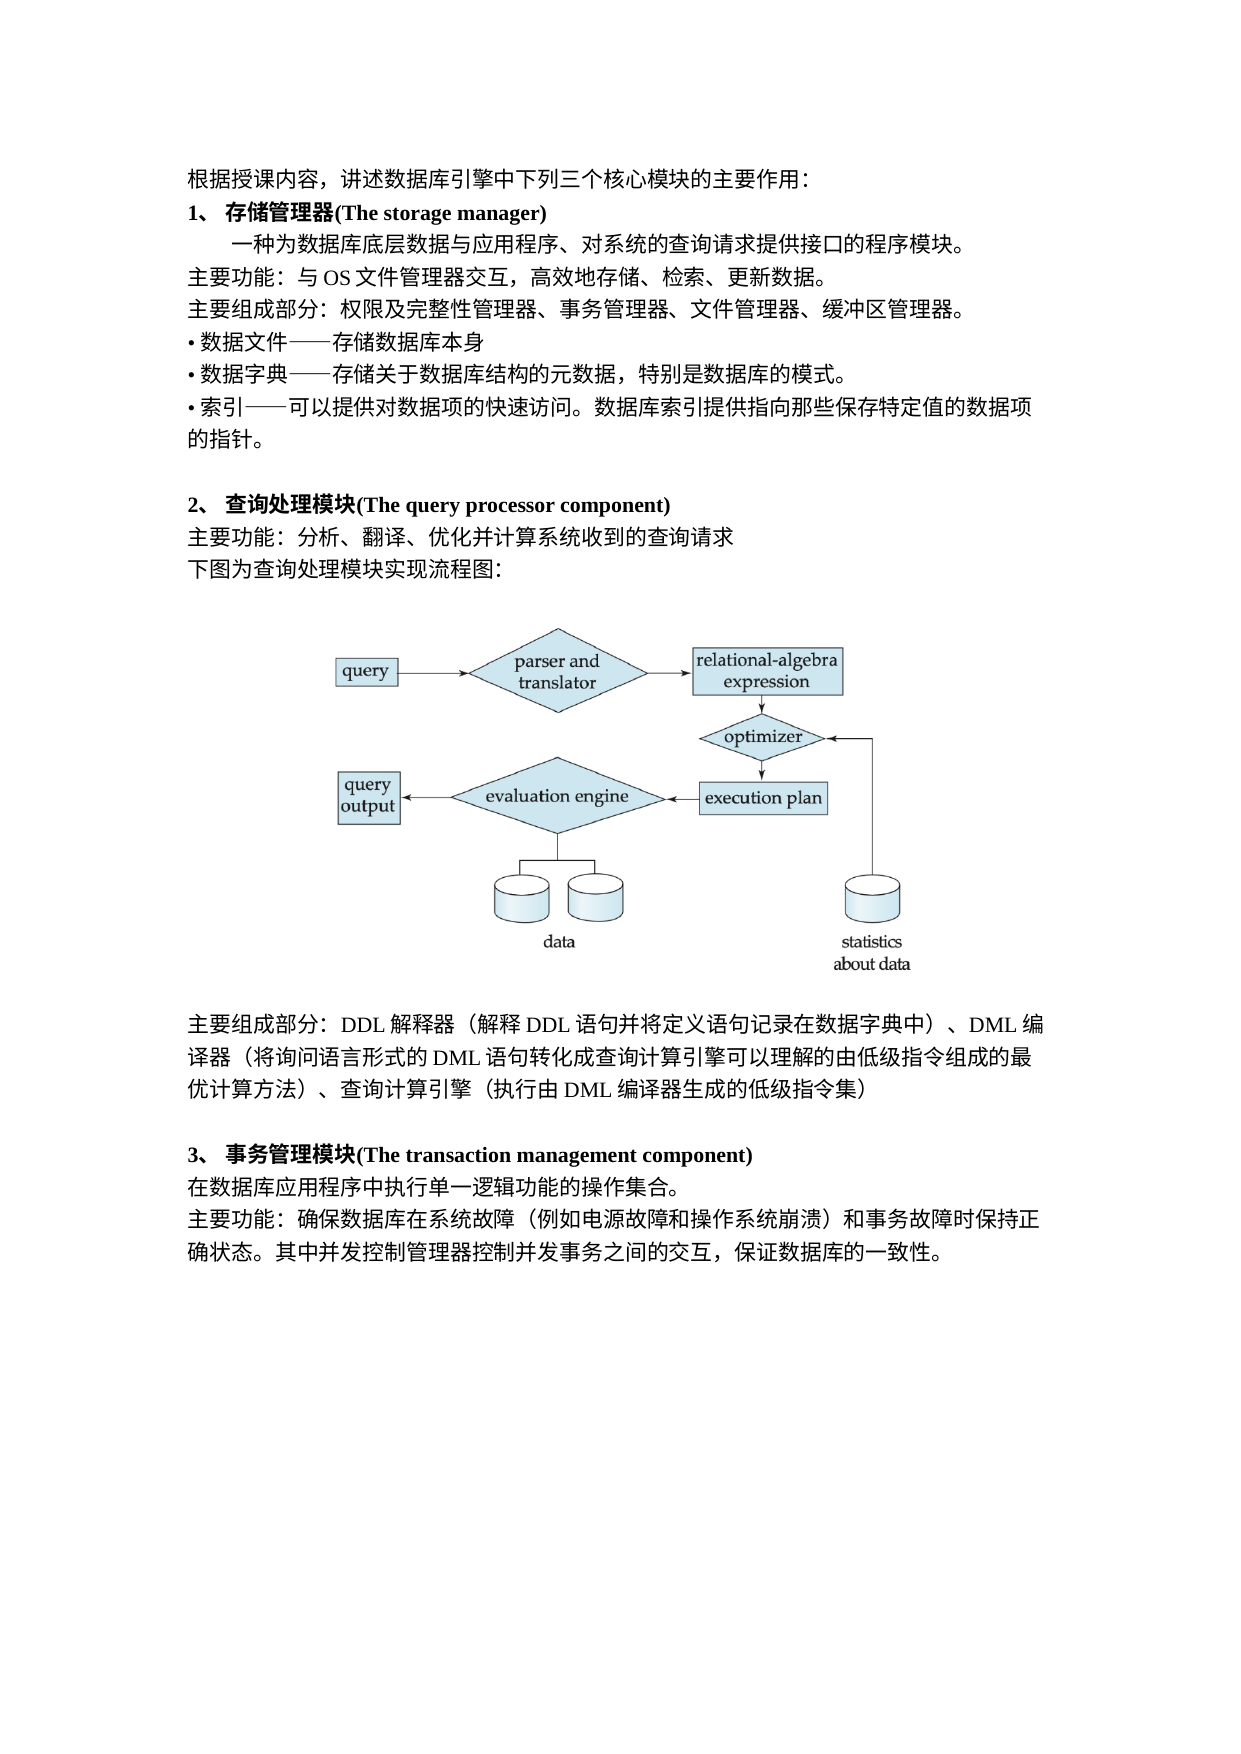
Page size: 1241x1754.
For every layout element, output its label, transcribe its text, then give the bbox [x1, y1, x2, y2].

text • 数据字典——存储关于数据库结构的元数据，特别是数据库的模式。 [187, 357, 1053, 389]
text 一种为数据库底层数据与应用程序、对系统的查询请求提供接口的程序模块。 [187, 227, 1053, 259]
text 根据授课内容，讲述数据库引擎中下列三个核心模块的主要作用： [187, 162, 1053, 194]
list 事务管理模块(The transaction management component) [187, 1137, 1053, 1169]
text 主要功能：确保数据库在系统故障（例如电源故障和操作系统崩溃）和事务故障时保持正确状态。其中并发控制管理器控制并发事务之间的交互，保证数据库的一致性。 [187, 1202, 1053, 1267]
text 主要功能：分析、翻译、优化并计算系统收到的查询请求 [187, 519, 1053, 552]
text • 数据文件——存储数据库本身 [187, 324, 1053, 357]
text 主要组成部分：权限及完整性管理器、事务管理器、文件管理器、缓冲区管理器。 [187, 292, 1053, 324]
text 主要功能：与OS文件管理器交互，高效地存储、检索、更新数据。 [187, 259, 1053, 292]
list 存储管理器(The storage manager) [187, 194, 1053, 227]
picture [317, 617, 924, 979]
text • 索引——可以提供对数据项的快速访问。数据库索引提供指向那些保存特定值的数据项的指针。 [187, 389, 1053, 454]
text 主要组成部分：DDL解释器（解释DDL语句并将定义语句记录在数据字典中）、DML编译器（将询问语言形式的DML语句转化成查询计算引擎可以理解的由低级指令组成的最优计算方法）、查询计算引擎（执行由DML编译器生成的低级指令集） [187, 1007, 1053, 1104]
list 查询处理模块(The query processor component) [187, 487, 1053, 519]
text 在数据库应用程序中执行单一逻辑功能的操作集合。 [187, 1169, 1053, 1202]
text 下图为查询处理模块实现流程图： [187, 552, 1053, 584]
